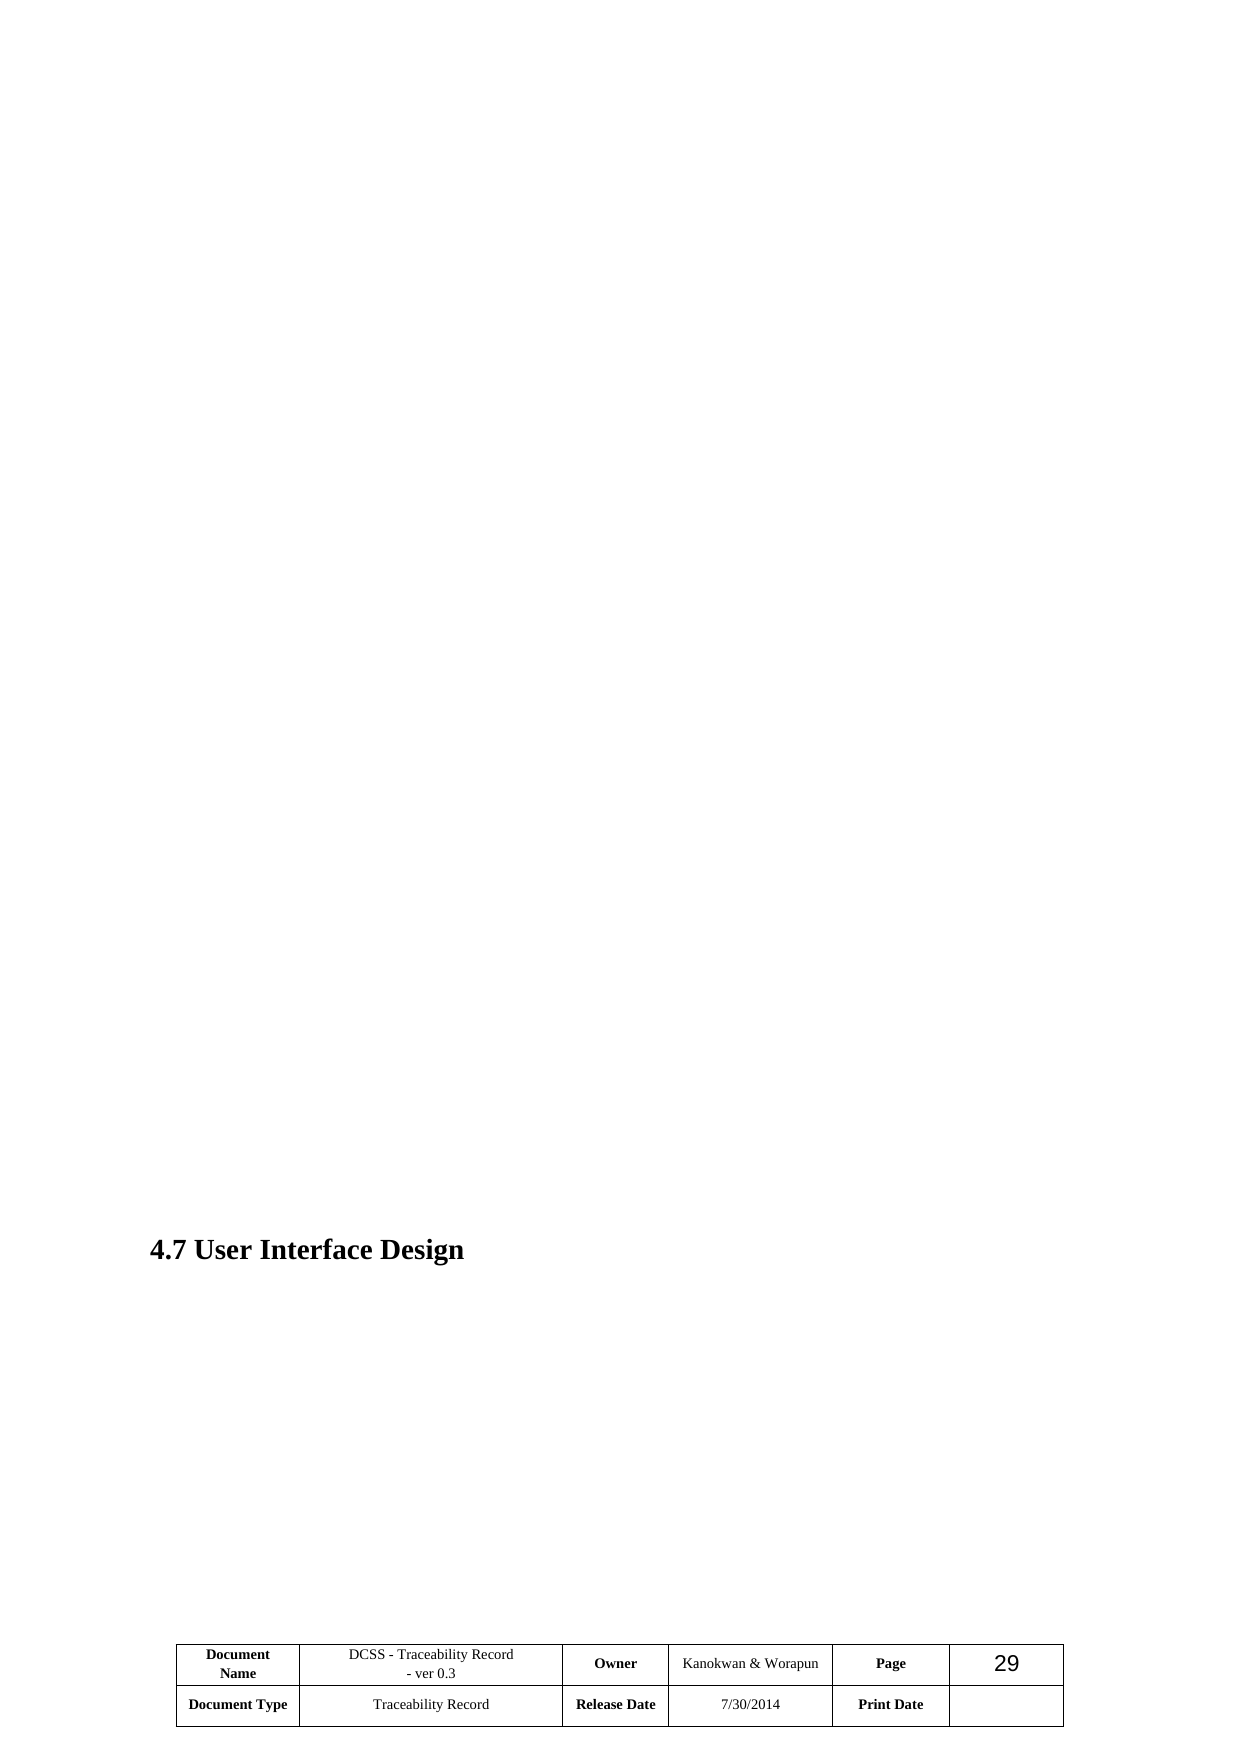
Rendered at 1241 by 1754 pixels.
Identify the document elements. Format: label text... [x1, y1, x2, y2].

subtitle 4.7 User Interface Design [150, 1232, 1090, 1266]
